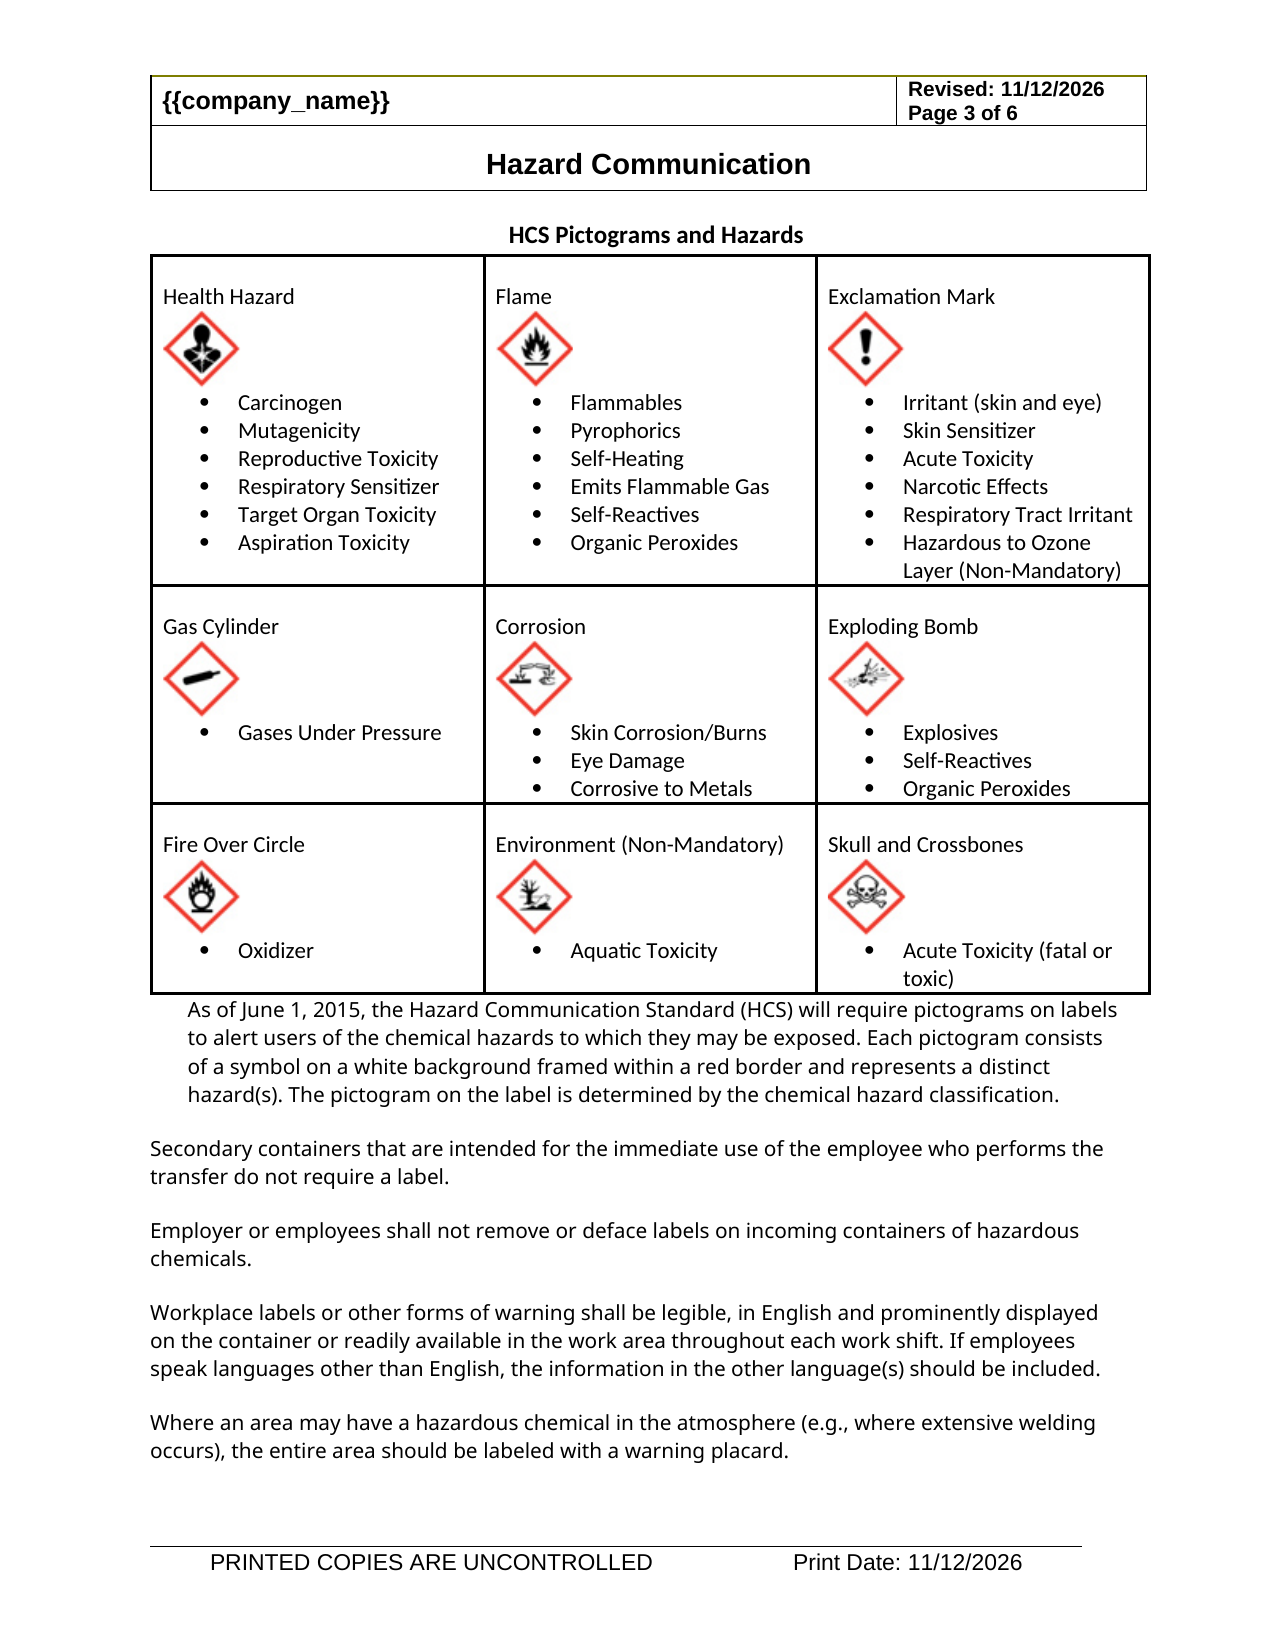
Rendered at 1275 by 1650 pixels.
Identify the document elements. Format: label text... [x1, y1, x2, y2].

picture [162, 858, 241, 936]
picture [162, 640, 241, 718]
table_header Exclamation Mark Irritant (skin and eye) Skin Sensitizer Acute Toxicity Narcotic Effects Respiratory Tract Irritant Hazardous to Ozone Layer (Non-Mandatory) [818, 257, 1148, 584]
table_header Health Hazard Carcinogen Mutagenicity Reproductive Toxicity Respiratory Sensitizer Target Organ Toxicity Aspiration Toxicity [153, 257, 483, 584]
table_cell Skull and Crossbones Acute Toxicity (fatal or toxic) [818, 805, 1148, 992]
table_cell Corrosion Skin Corrosion/Burns Eye Damage Corrosive to Metals [486, 587, 815, 802]
picture [495, 640, 573, 718]
table_cell Environment (Non-Mandatory) Aquatic Toxicity [486, 805, 815, 992]
table_cell Fire Over Circle Oxidizer [153, 805, 483, 992]
text HCS Pictograms and Hazards [187, 219, 1125, 250]
text Secondary containers that are intended for the immediate use of the employee who performs the transfer do not require a label. [150, 1134, 1125, 1191]
table_header Flame Flammables Pyrophorics Self-Heating Emits Flammable Gas Self-Reactives Organic Peroxides [486, 257, 815, 584]
text Where an area may have a hazardous chemical in the atmosphere (e.g., where extensive welding occurs), the entire area should be labeled with a warning placard. [150, 1408, 1125, 1465]
picture [495, 310, 573, 388]
text As of June 1, 2015, the Hazard Communication Standard (HCS) will require pictograms on labels to alert users of the chemical hazards to which they may be exposed. Each pictogram consists of a symbol on a white background framed within a red border and represents a distinct hazard(s). The pictogram on the label is determined by the chemical hazard classification. [187, 995, 1125, 1109]
picture [827, 640, 906, 718]
table_cell Exploding Bomb Explosives Self-Reactives Organic Peroxides [818, 587, 1148, 802]
picture [495, 858, 573, 936]
text Employer or employees shall not remove or deface labels on incoming containers of hazardous chemicals. [150, 1216, 1125, 1273]
picture [827, 858, 906, 936]
picture [827, 310, 906, 388]
table_cell Gas Cylinder Gases Under Pressure [153, 587, 483, 802]
text Workplace labels or other forms of warning shall be legible, in English and prominently displayed on the container or readily available in the work area throughout each work shift. If employees speak languages other than English, the information in the other language(s) should be included. [150, 1298, 1125, 1383]
picture [162, 310, 241, 388]
